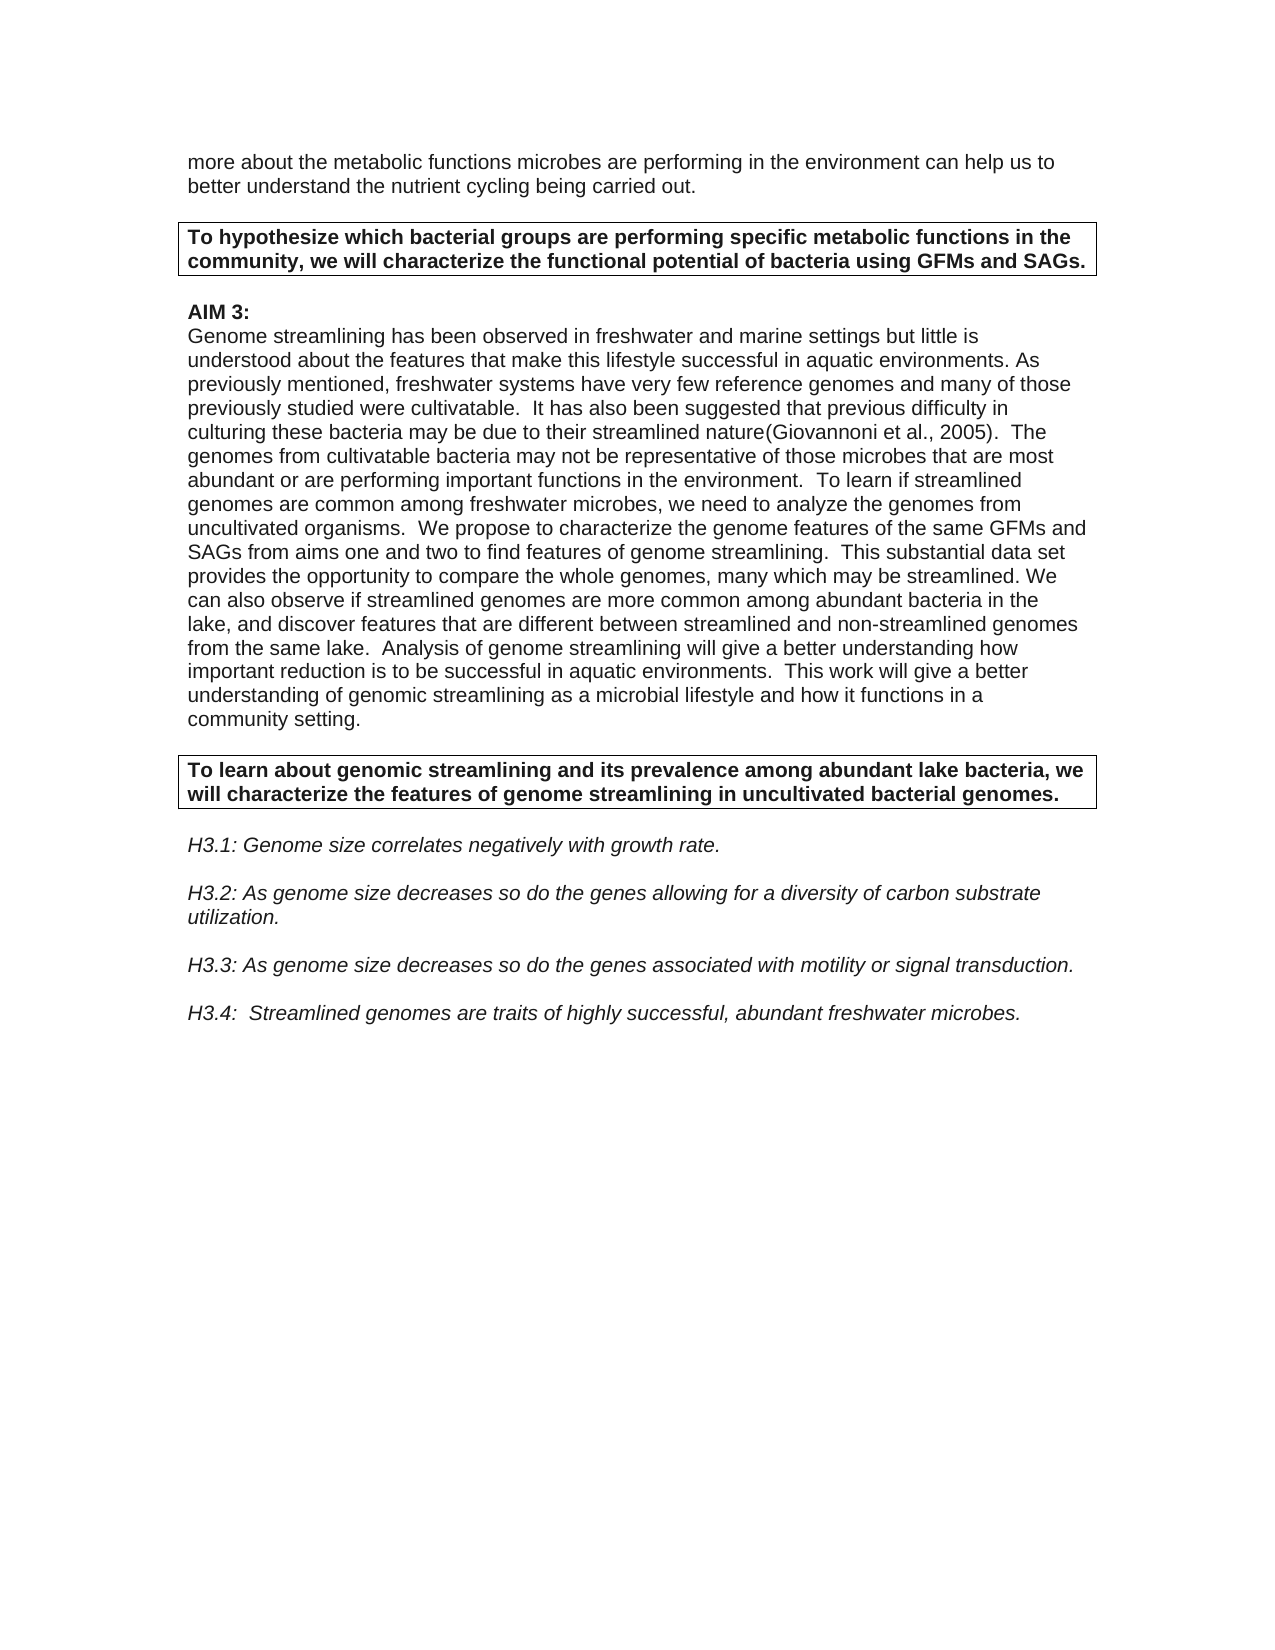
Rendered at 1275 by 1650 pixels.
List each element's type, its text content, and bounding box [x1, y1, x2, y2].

text H3.4: Streamlined genomes are traits of highly successful, abundant freshwater microbes. [187, 1001, 1087, 1025]
text H3.3: As genome size decreases so do the genes associated with motility or signal transduction. [187, 953, 1087, 977]
text AIM 3: [187, 300, 1087, 324]
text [187, 150, 1087, 198]
text To hypothesize which bacterial groups are performing specific metabolic functions in the community, we will characterize the functional potential of bacteria using GFMs and SAGs. [179, 223, 1096, 275]
text To learn about genomic streamlining and its prevalence among abundant lake bacteria, we will characterize the features of genome streamlining in uncultivated bacterial genomes. [179, 756, 1096, 808]
text Genome streamlining has been observed in freshwater and marine settings but little is understood about the features that make this lifestyle successful in aquatic environments. As previously mentioned, freshwater systems have very few reference genomes and many of those previously studied were cultivatable. It has also been suggested that previous difficulty in culturing these bacteria may be due to their streamlined nature(Giovannoni et al., 2005). The genomes from cultivatable bacteria may not be representative of those microbes that are most abundant or are performing important functions in the environment. To learn if streamlined genomes are common among freshwater microbes, we need to analyze the genomes from uncultivated organisms. We propose to characterize the genome features of the same GFMs and SAGs from aims one and two to find features of genome streamlining. This substantial data set provides the opportunity to compare the whole genomes, many which may be streamlined. We can also observe if streamlined genomes are more common among abundant bacteria in the lake, and discover features that are different between streamlined and non-streamlined genomes from the same lake. Analysis of genome streamlining will give a better understanding how important reduction is to be successful in aquatic environments. This work will give a better understanding of genomic streamlining as a microbial lifestyle and how it functions in a community setting. [187, 324, 1087, 731]
text H3.2: As genome size decreases so do the genes allowing for a diversity of carbon substrate utilization. [187, 881, 1087, 929]
text H3.1: Genome size correlates negatively with growth rate. [187, 833, 1087, 857]
